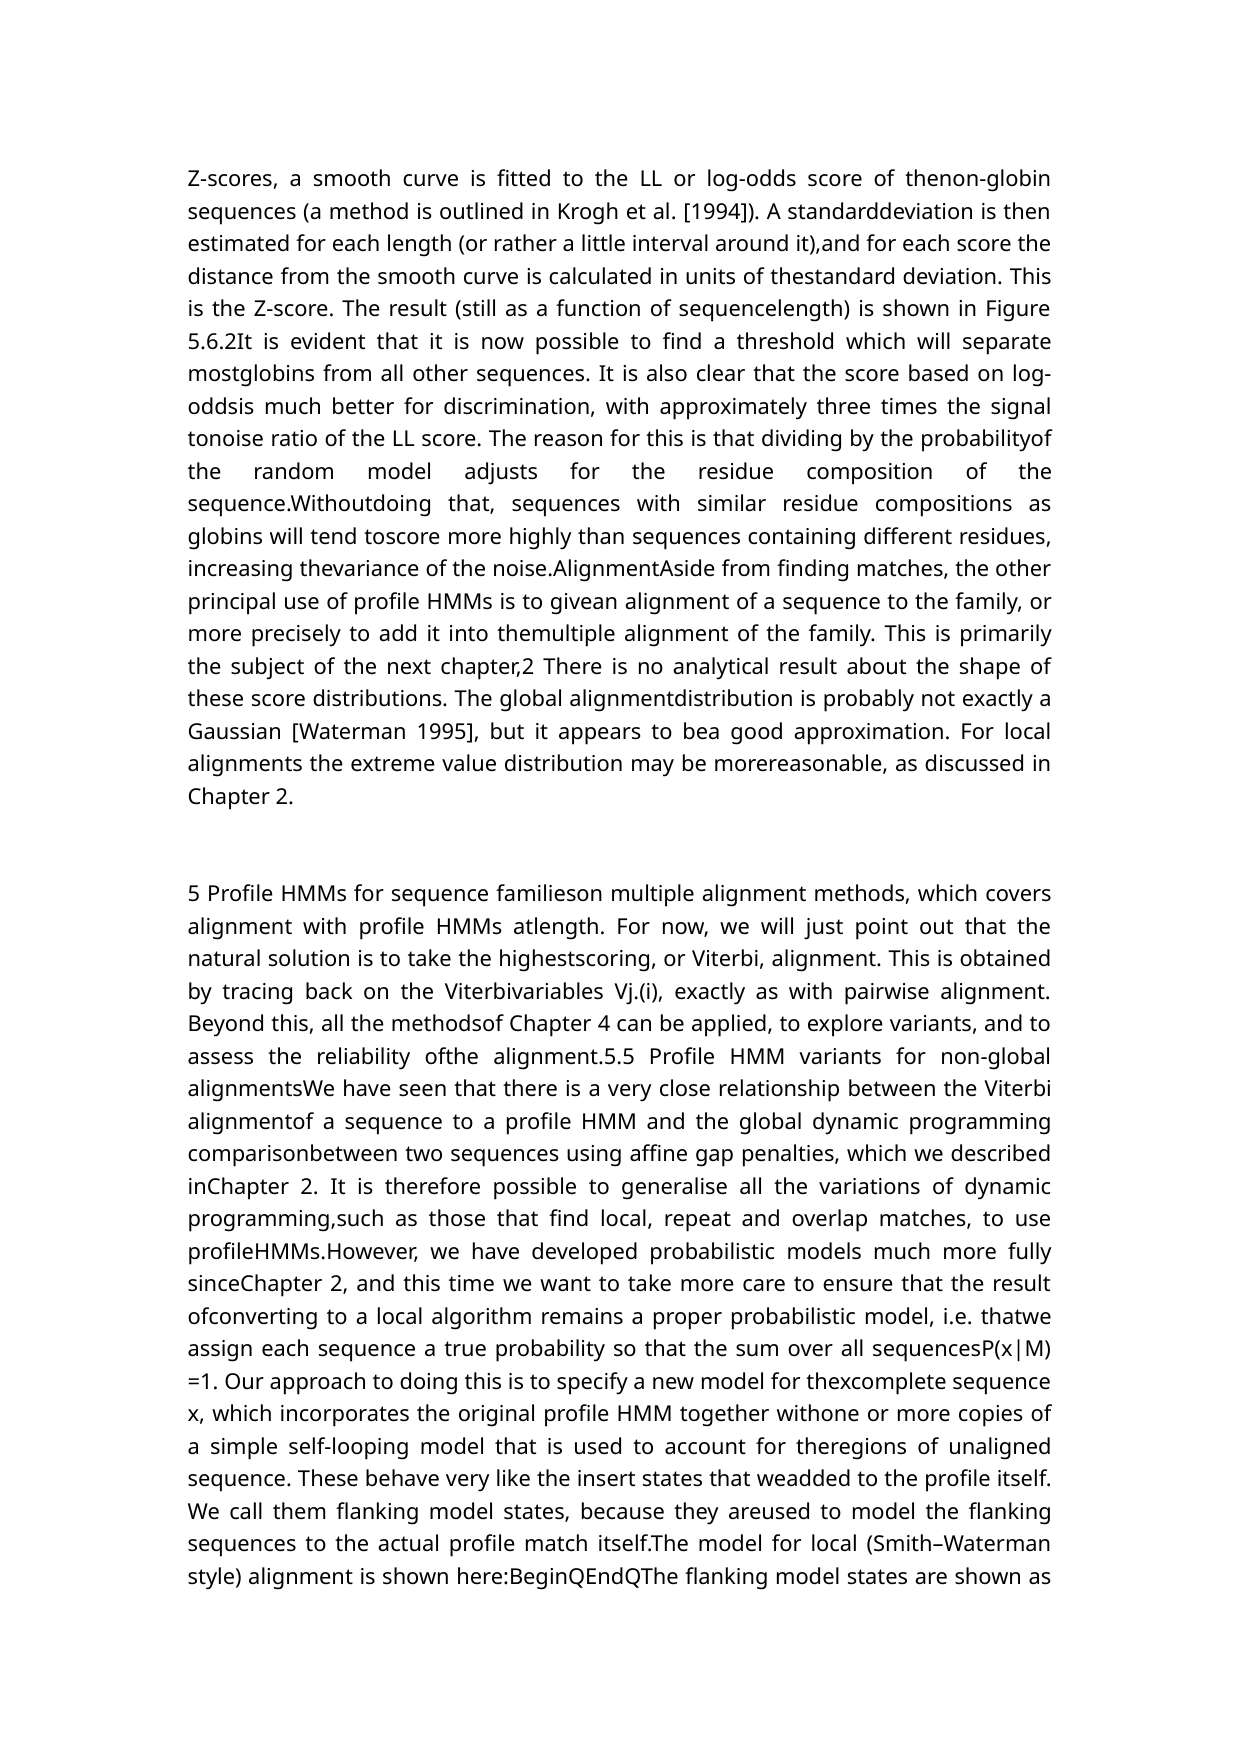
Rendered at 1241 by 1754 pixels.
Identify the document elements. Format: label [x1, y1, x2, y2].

text [187, 877, 1053, 1592]
text [187, 162, 1053, 812]
